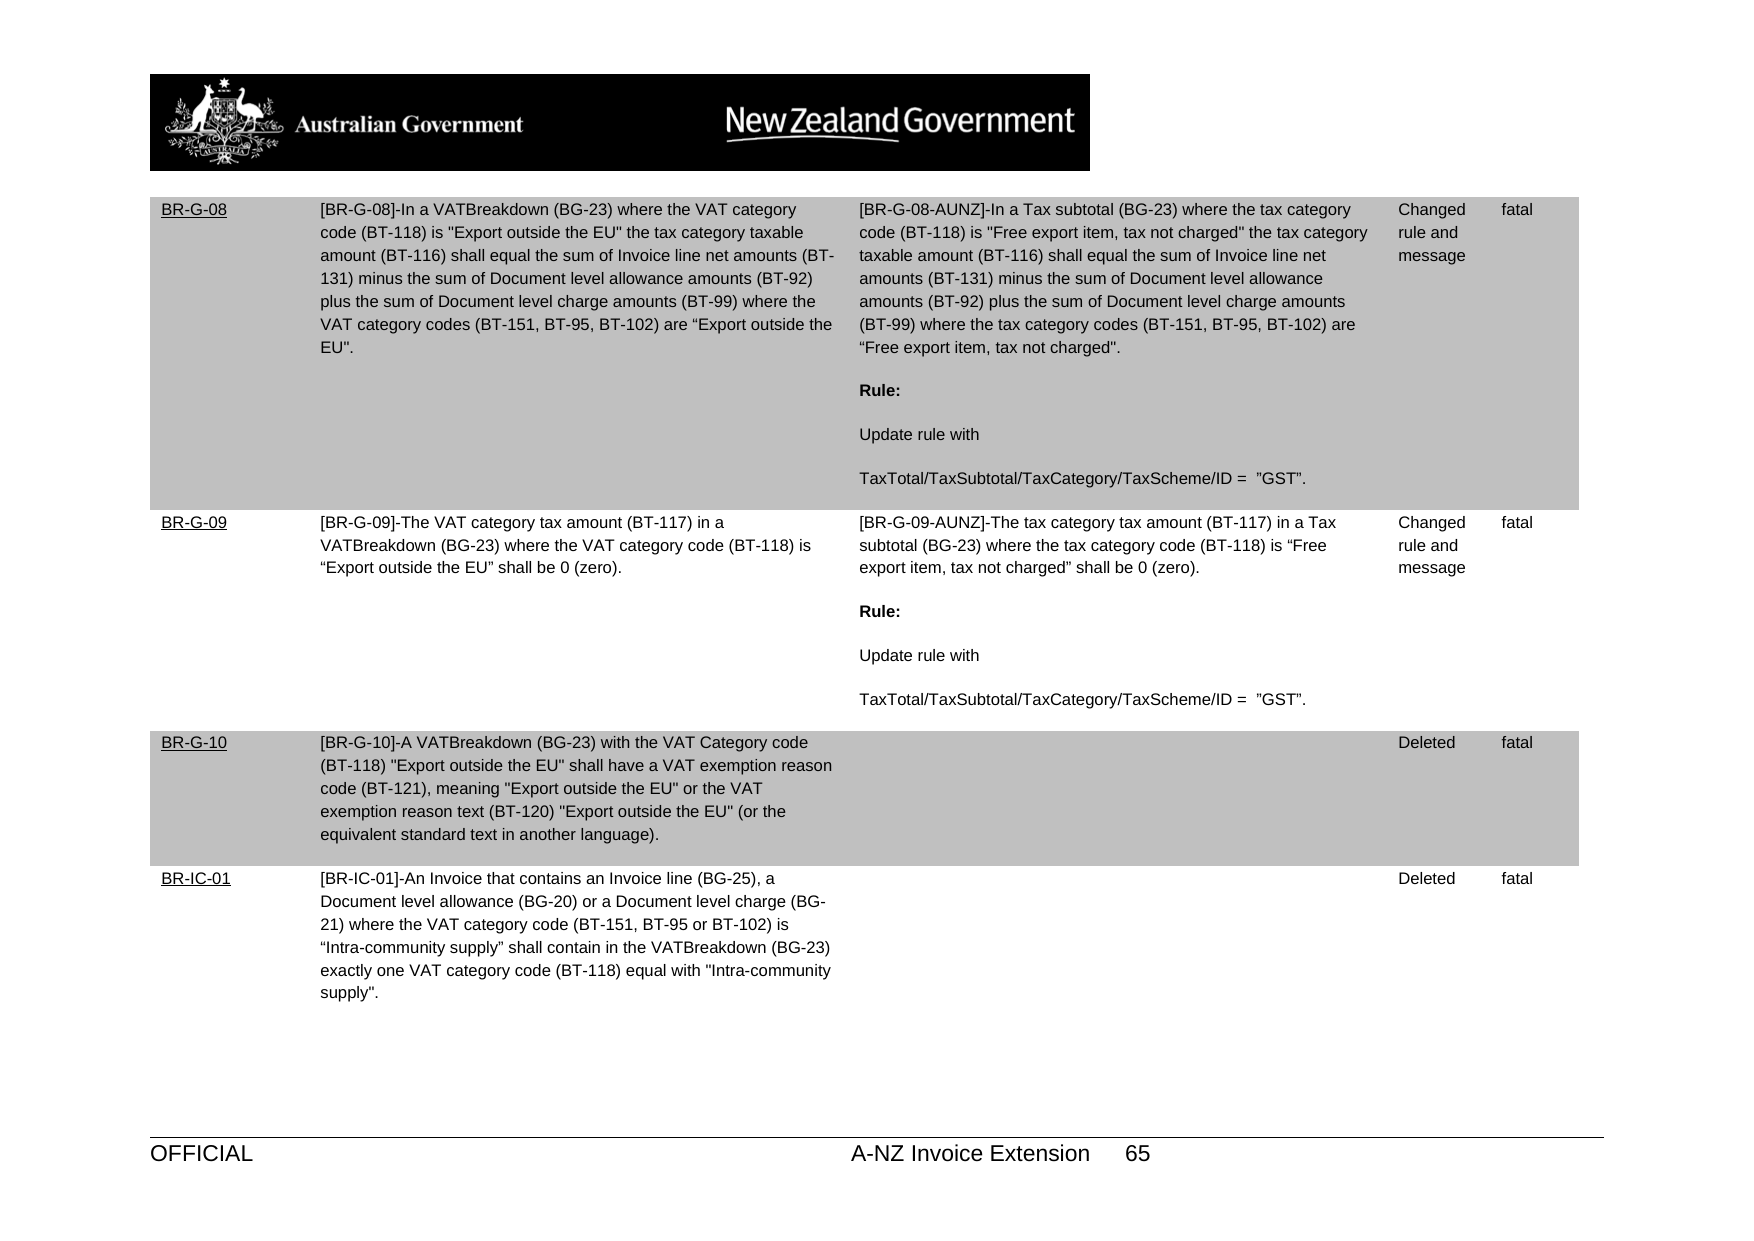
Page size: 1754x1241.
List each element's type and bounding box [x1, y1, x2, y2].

picture [161, 74, 543, 170]
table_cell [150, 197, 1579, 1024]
picture [719, 74, 1079, 170]
